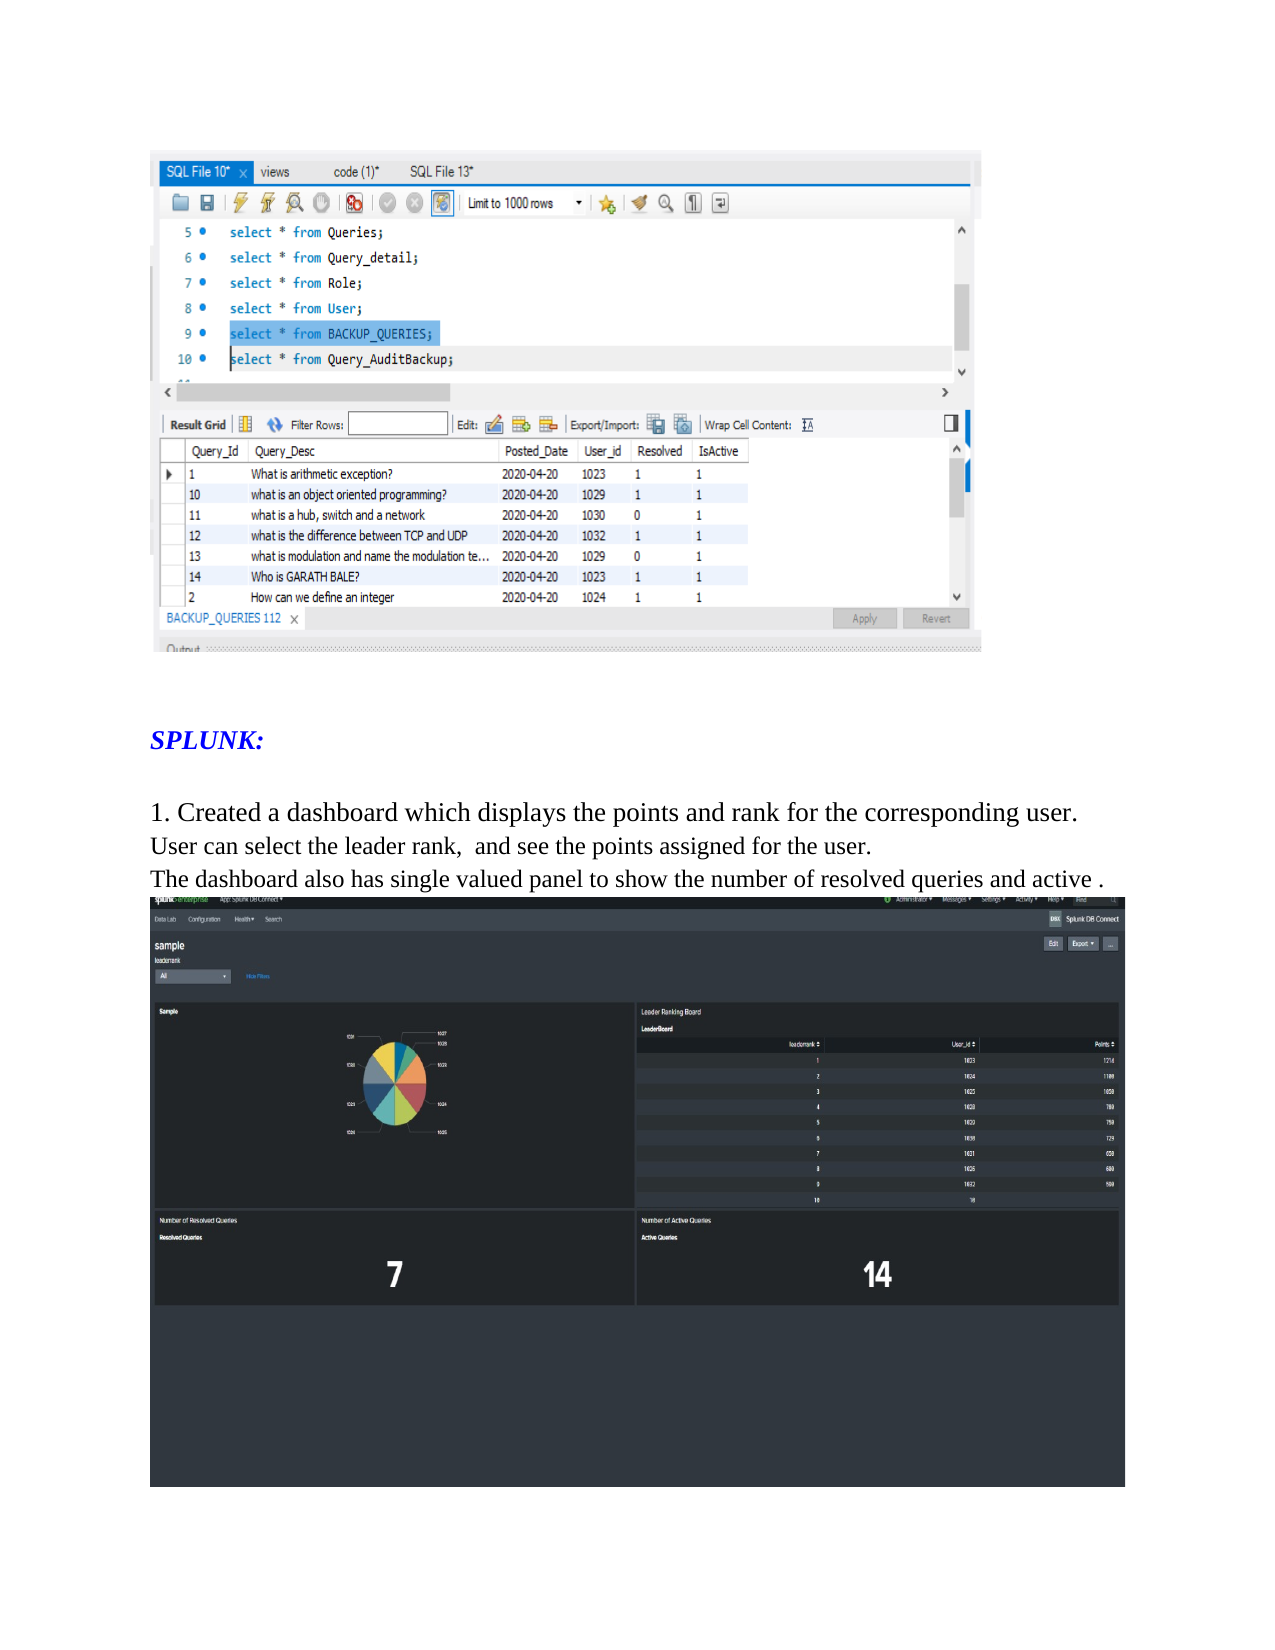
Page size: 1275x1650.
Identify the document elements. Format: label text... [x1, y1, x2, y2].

text User can select the leader rank, and see the points assigned for the user. [150, 831, 1125, 860]
text The dashboard also has single valued panel to show the number of resolved queries and active . [150, 864, 1125, 893]
text 1. Created a dashboard which displays the points and rank for the corresponding user. [150, 796, 1125, 827]
picture [150, 897, 1125, 1487]
text SPLUNK: [150, 724, 1125, 755]
picture [150, 150, 982, 652]
